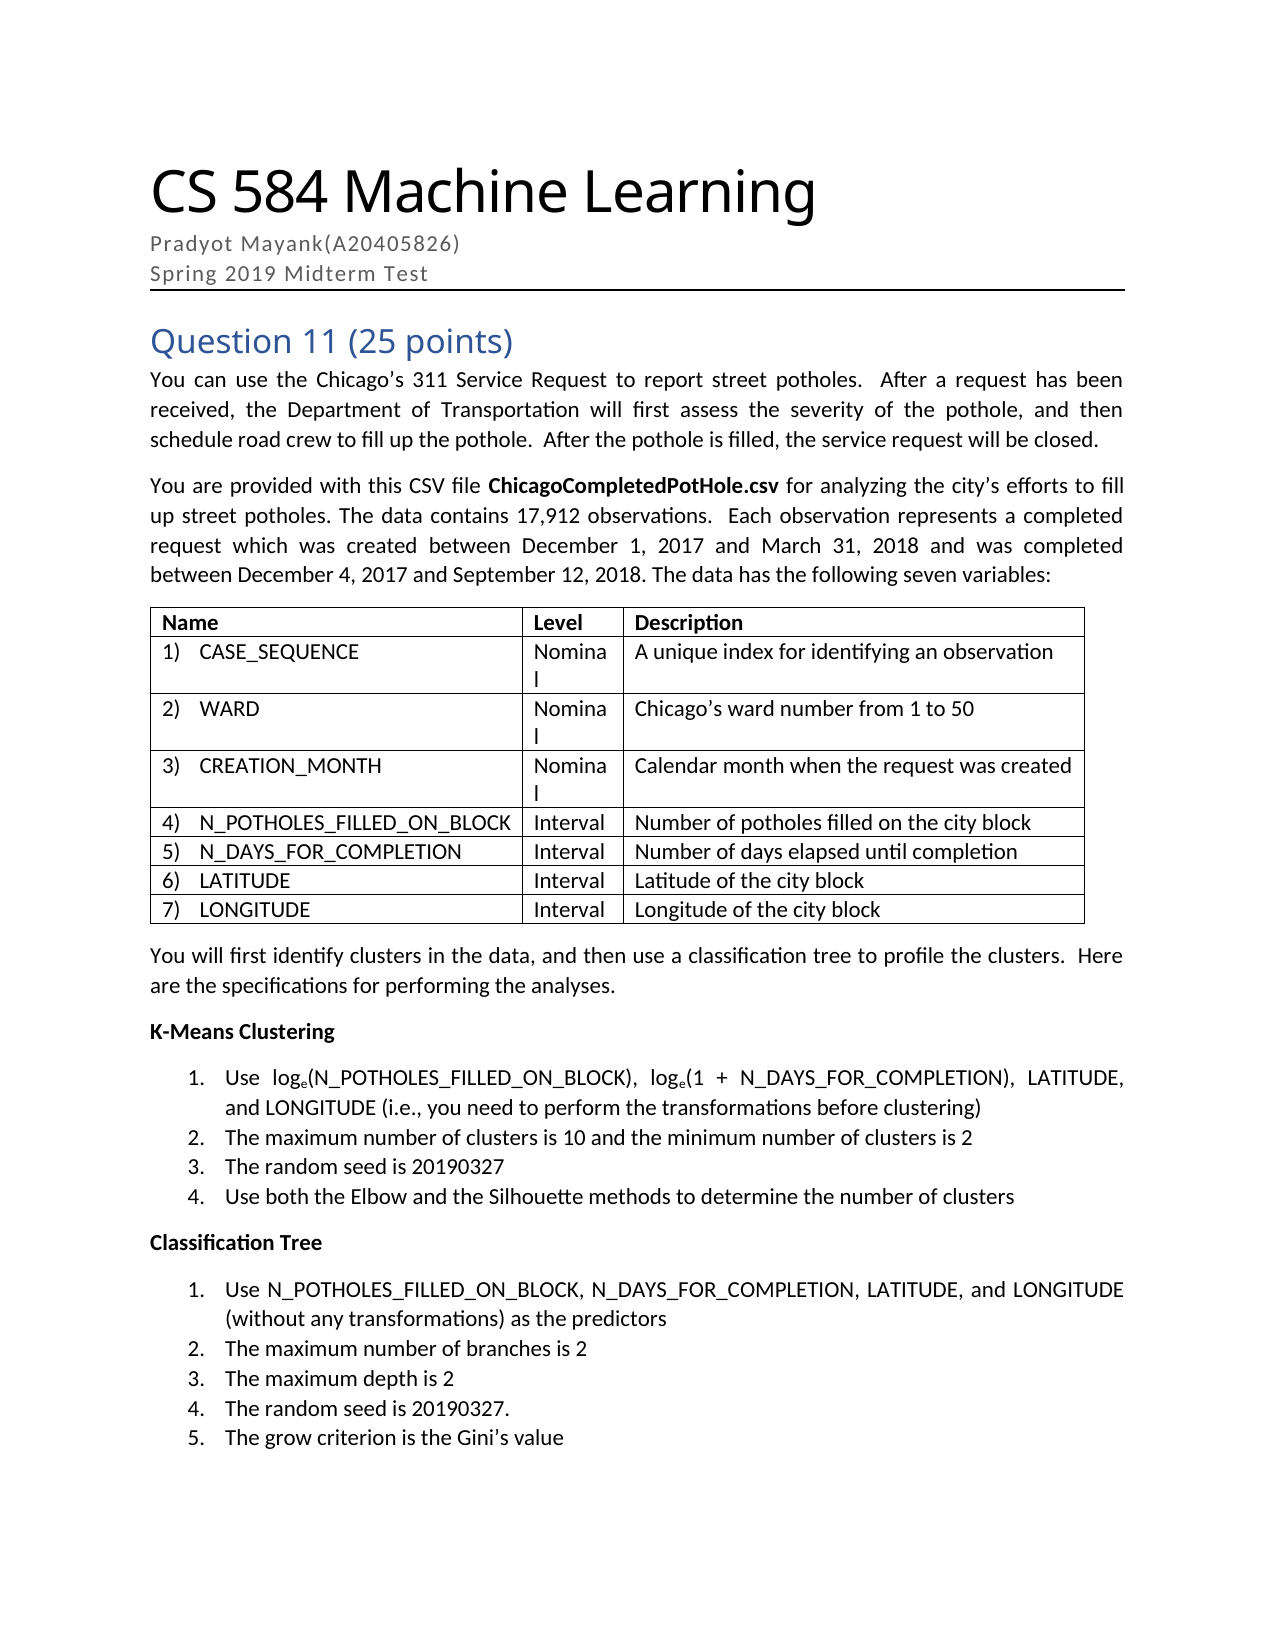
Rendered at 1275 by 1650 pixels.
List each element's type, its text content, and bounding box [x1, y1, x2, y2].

list The maximum depth is 2 [187, 1364, 1125, 1392]
list The grow criterion is the Gini’s value [187, 1423, 1125, 1451]
title CS 584 Machine Learning [150, 150, 1125, 229]
text You will first identify clusters in the data, and then use a classification tree to profile the clusters. Here are the specifications for performing the analyses. [150, 941, 1125, 999]
table_cell Nominal [523, 751, 623, 807]
table_cell Longitude of the city block [624, 895, 1084, 923]
table_header Level [523, 608, 623, 636]
table_header Name [151, 608, 522, 636]
table_cell Interval [523, 866, 623, 894]
list Use both the Elbow and the Silhouette methods to determine the number of clusters [187, 1182, 1125, 1210]
table_cell CREATION_MONTH [151, 751, 522, 807]
list The random seed is 20190327 [187, 1152, 1125, 1181]
table_cell Interval [523, 808, 623, 836]
table_cell Nominal [523, 694, 623, 750]
text You can use the Chicago’s 311 Service Request to report street potholes. After a request has been received, the Department of Transportation will first assess the severity of the pothole, and then schedule road crew to fill up the pothole. After the pothole is filled, the service request will be closed. [150, 366, 1125, 453]
list The random seed is 20190327. [187, 1394, 1125, 1422]
list The maximum number of branches is 2 [187, 1334, 1125, 1362]
table_cell Chicago’s ward number from 1 to 50 [624, 694, 1084, 750]
table_cell LATITUDE [151, 866, 522, 894]
table_cell N_DAYS_FOR_COMPLETION [151, 837, 522, 865]
table_cell Interval [523, 837, 623, 865]
table_cell Number of potholes filled on the city block [624, 808, 1084, 836]
subtitle Question 11 (25 points) [150, 317, 1125, 363]
list Use loge(N_POTHOLES_FILLED_ON_BLOCK), loge(1 + N_DAYS_FOR_COMPLETION), LATITUDE, and LONGITUDE (i.e., you need to perform the transformations before clustering) [187, 1063, 1125, 1121]
table_header Description [624, 608, 1084, 636]
list Use N_POTHOLES_FILLED_ON_BLOCK, N_DAYS_FOR_COMPLETION, LATITUDE, and LONGITUDE (without any transformations) as the predictors [187, 1275, 1125, 1333]
table_cell Interval [523, 895, 623, 923]
table_cell CASE_SEQUENCE [151, 637, 522, 693]
subtitle Spring 2019 Midterm Test [150, 259, 1125, 289]
table_cell WARD [151, 694, 522, 750]
text K-Means Clustering [150, 1017, 1125, 1045]
text Classification Tree [150, 1228, 1125, 1257]
table_cell LONGITUDE [151, 895, 522, 923]
table_cell Nominal [523, 637, 623, 693]
text You are provided with this CSV file ChicagoCompletedPotHole.csv for analyzing the city’s efforts to fill up street potholes. The data contains 17,912 observations. Each observation represents a completed request which was created between December 1, 2017 and March 31, 2018 and was completed between December 4, 2017 and September 12, 2018. The data has the following seven variables: [150, 471, 1125, 588]
table_cell Number of days elapsed until completion [624, 837, 1084, 865]
table_cell N_POTHOLES_FILLED_ON_BLOCK [151, 808, 522, 836]
subtitle Pradyot Mayank(A20405826) [150, 229, 1125, 257]
table_cell A unique index for identifying an observation [624, 637, 1084, 693]
table_cell Latitude of the city block [624, 866, 1084, 894]
table_cell Calendar month when the request was created [624, 751, 1084, 807]
list The maximum number of clusters is 10 and the minimum number of clusters is 2 [187, 1123, 1125, 1151]
